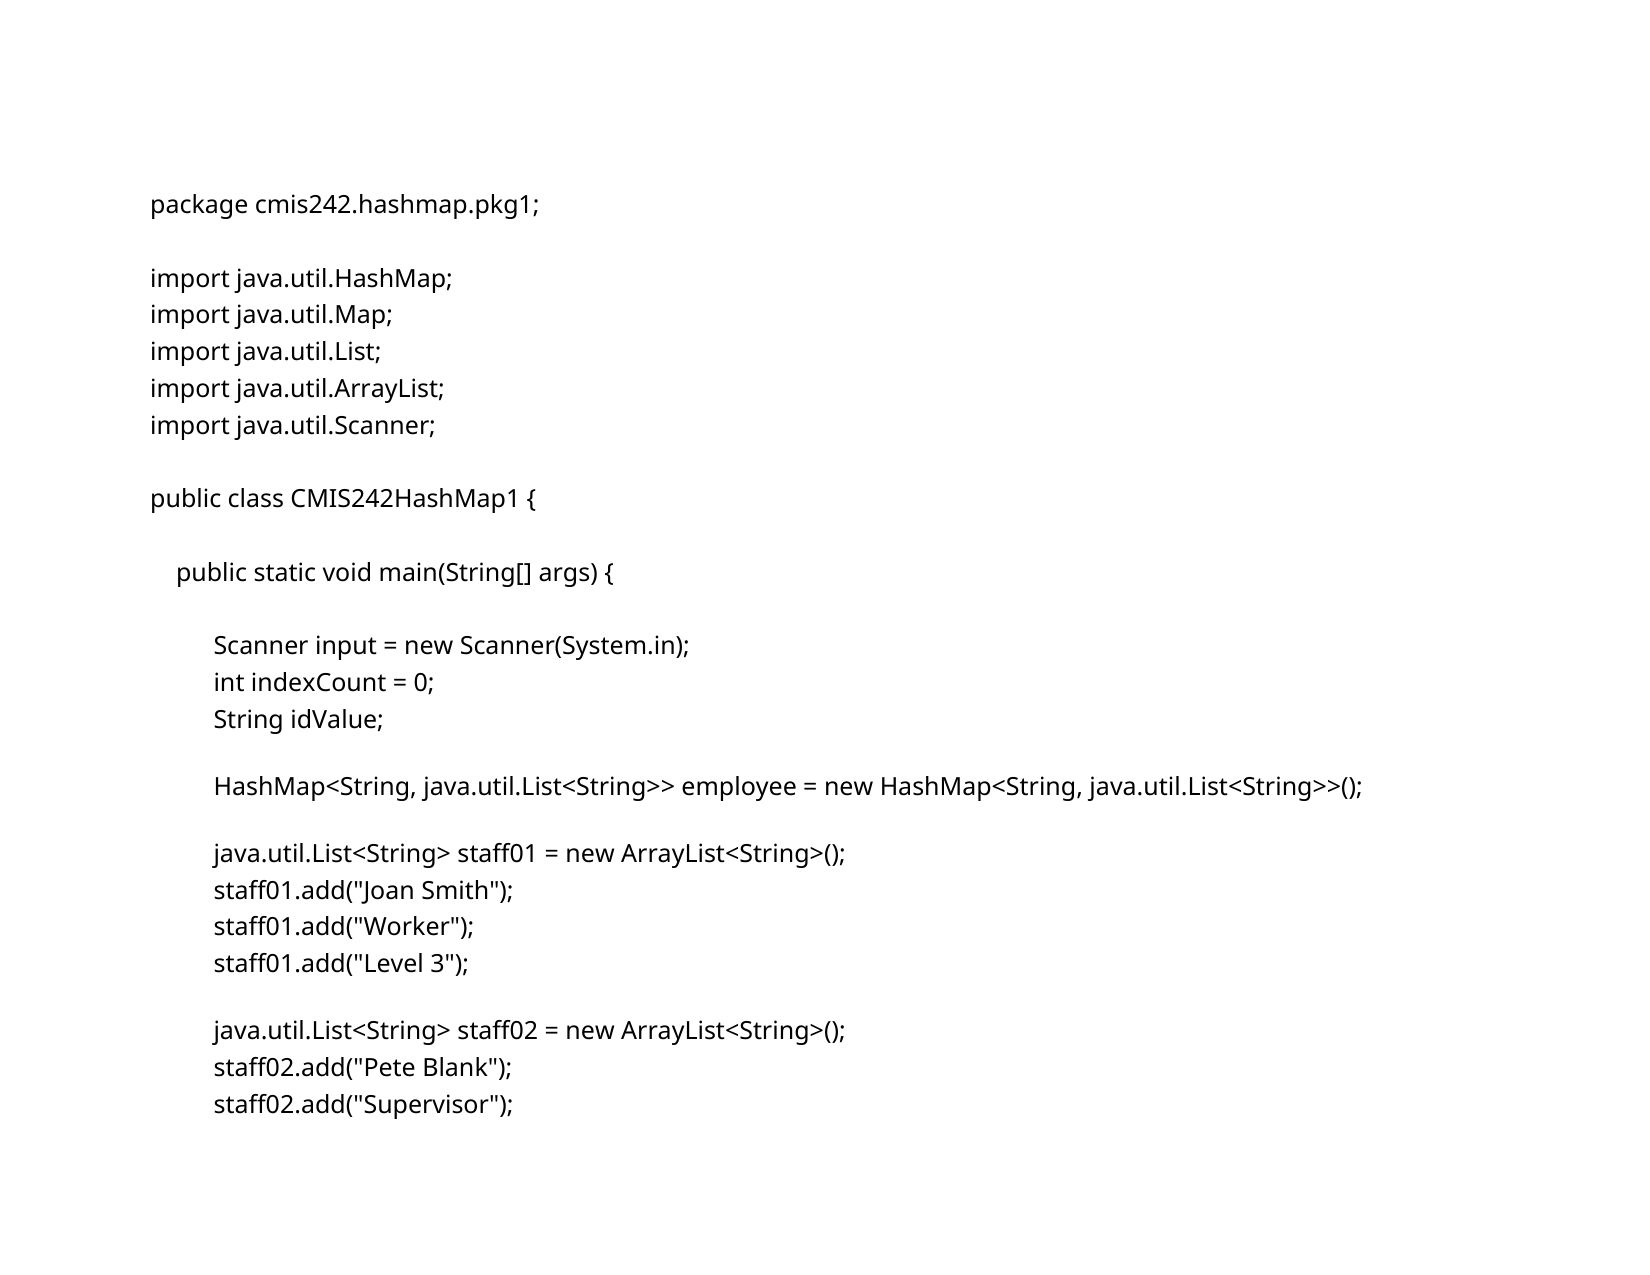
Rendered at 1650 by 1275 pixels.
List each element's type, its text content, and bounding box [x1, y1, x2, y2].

text staff01.add("Joan Smith"); [187, 872, 1500, 906]
text import java.util.HashMap; [150, 260, 1500, 294]
text staff02.add("Supervisor"); [187, 1086, 1500, 1120]
text public static void main(String[] args) { [150, 554, 1500, 588]
text Scanner input = new Scanner(System.in); [187, 628, 1500, 662]
text String idValue; [187, 702, 1500, 736]
text public class CMIS242HashMap1 { [150, 481, 1500, 515]
text staff02.add("Pete Blank"); [187, 1049, 1500, 1084]
text import java.util.Map; [150, 297, 1500, 331]
text int indexCount = 0; [187, 665, 1500, 699]
text staff01.add("Level 3"); [187, 946, 1500, 980]
text java.util.List<String> staff02 = new ArrayList<String>(); [187, 1013, 1500, 1047]
text HashMap<String, java.util.List<String>> employee = new HashMap<String, java.util.List<String>>(); [187, 768, 1500, 803]
text java.util.List<String> staff01 = new ArrayList<String>(); [187, 836, 1500, 869]
text package cmis242.hashmap.pkg1; [150, 187, 1500, 221]
text import java.util.List; [150, 334, 1500, 368]
text import java.util.ArrayList; [150, 371, 1500, 405]
text staff01.add("Worker"); [187, 909, 1500, 943]
text import java.util.Scanner; [150, 407, 1500, 441]
